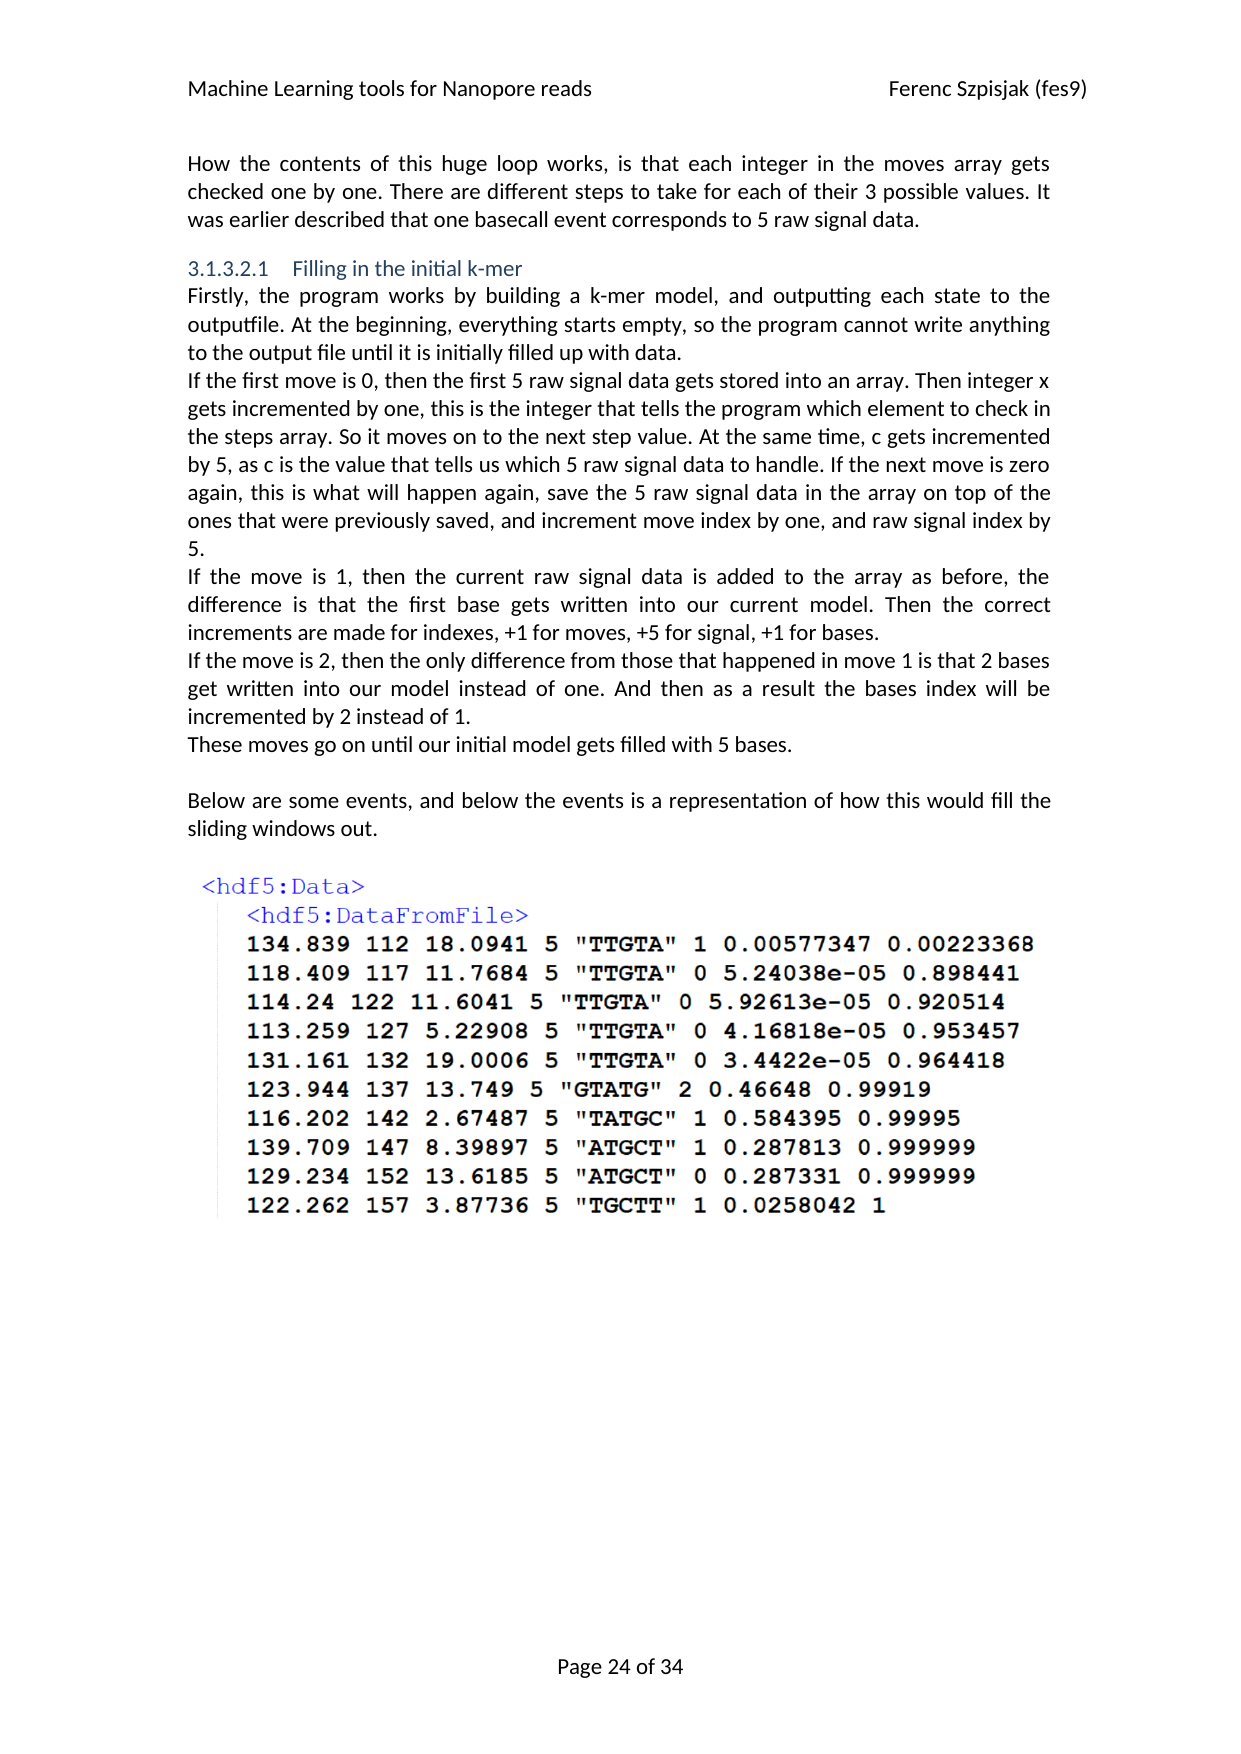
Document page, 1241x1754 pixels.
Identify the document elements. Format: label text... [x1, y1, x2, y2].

text If the move is 1, then the current raw signal data is added to the array as before, the difference is that the first base gets written into our current model. Then the correct increments are made for indexes, +1 for moves, +5 for signal, +1 for bases. [187, 562, 1053, 646]
subtitle Filling in the initial k-mer [187, 254, 1053, 282]
text If the first move is 0, then the first 5 raw signal data gets stored into an array. Then integer x gets incremented by one, this is the integer that tells the program which element to check in the steps array. So it moves on to the next step value. At the same time, c gets incremented by 5, as c is the value that tells us which 5 raw signal data to handle. If the next move is zero again, this is what will happen again, save the 5 raw signal data in the array on top of the ones that were previously saved, and increment move index by one, and raw signal index by 5. [187, 366, 1053, 562]
text These moves go on until our initial model gets filled with 5 bases. [187, 730, 1053, 758]
text How the contents of this huge loop works, is that each integer in the moves array gets checked one by one. There are different steps to take for each of their 3 possible values. It was earlier described that one basecall event corresponds to 5 raw signal data. [187, 149, 1053, 233]
text Firstly, the program works by building a k-mer model, and outputting each state to the outputfile. At the beginning, everything starts empty, so the program cannot write anything to the output file until it is initially filled up with data. [187, 282, 1053, 366]
text Below are some events, and below the events is a representation of how this would fill the sliding windows out. [187, 786, 1053, 842]
text If the move is 2, then the only difference from those that happened in move 1 is that 2 bases get written into our model instead of one. And then as a result the bases index will be incremented by 2 instead of 1. [187, 646, 1053, 730]
picture [187, 870, 1053, 1218]
